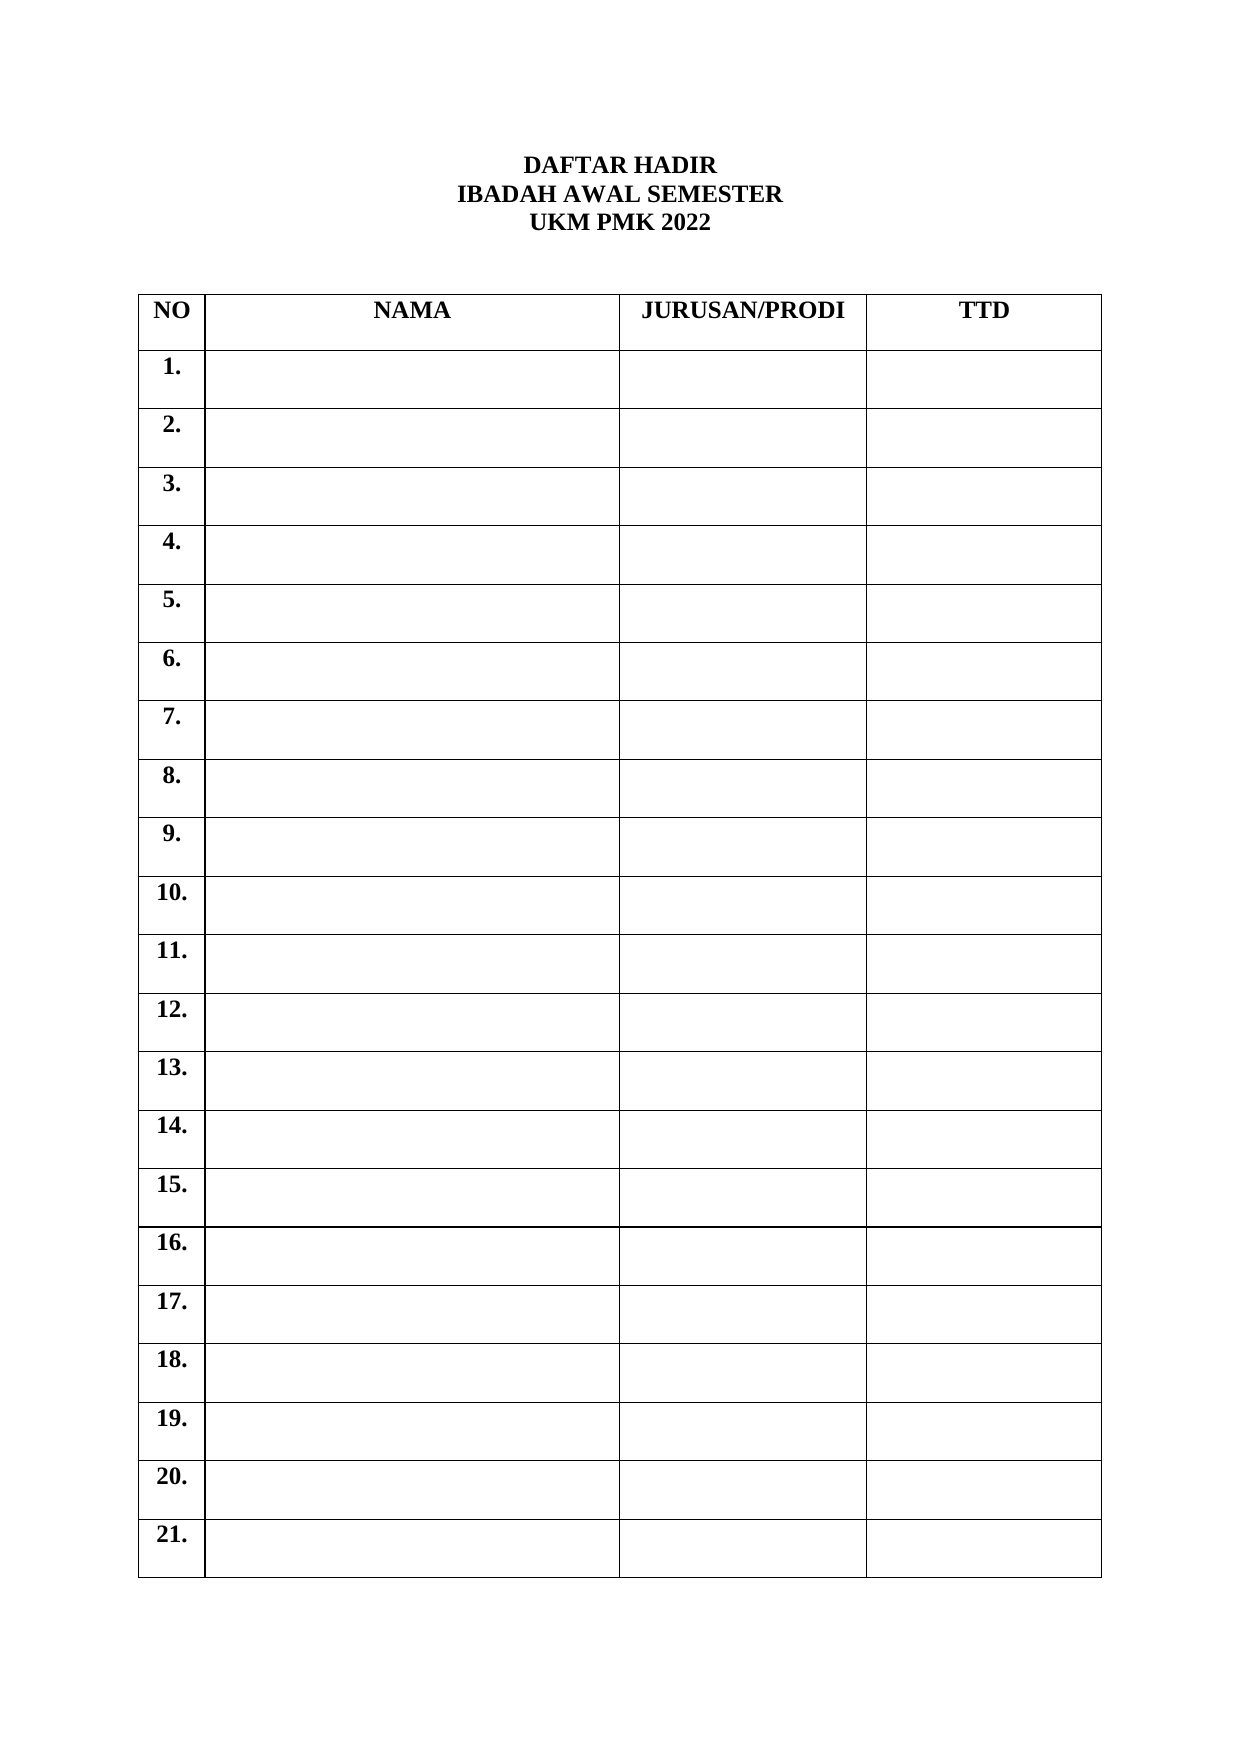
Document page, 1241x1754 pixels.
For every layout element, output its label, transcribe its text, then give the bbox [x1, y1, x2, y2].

table_cell 7. [139, 701, 204, 759]
table_cell 5. [139, 585, 204, 642]
table_cell [620, 585, 866, 642]
table_cell [620, 643, 866, 700]
table_cell [206, 526, 619, 583]
table_cell [620, 1228, 866, 1285]
table_cell [867, 760, 1101, 817]
table_cell [867, 818, 1101, 876]
table_cell 15. [139, 1169, 204, 1226]
table_cell [620, 1403, 866, 1460]
table_cell 18. [139, 1344, 204, 1402]
table_cell [867, 1169, 1101, 1226]
table_cell 1. [139, 351, 204, 408]
table_cell [620, 701, 866, 759]
table_cell [620, 351, 866, 408]
table_cell [206, 701, 619, 759]
table_cell [206, 1403, 619, 1460]
table_cell [206, 935, 619, 993]
table_cell [867, 585, 1101, 642]
table_cell [206, 1520, 619, 1577]
table_cell 20. [139, 1461, 204, 1518]
table_cell [206, 585, 619, 642]
table_cell [620, 409, 866, 467]
table_cell [867, 1228, 1101, 1285]
table_cell [867, 994, 1101, 1051]
table_cell [867, 1052, 1101, 1109]
text IBADAH AWAL SEMESTER [150, 179, 1090, 207]
table_cell [620, 468, 866, 525]
table_cell [620, 1052, 866, 1109]
text UKM PMK 2022 [150, 207, 1090, 236]
text DAFTAR HADIR [150, 150, 1090, 179]
table_cell [620, 935, 866, 993]
table_cell [867, 643, 1101, 700]
table_cell [620, 994, 866, 1051]
table_cell 6. [139, 643, 204, 700]
table_cell 16. [139, 1228, 204, 1285]
table_cell [206, 468, 619, 525]
table_cell [206, 1052, 619, 1109]
table_cell 8. [139, 760, 204, 817]
table_cell 9. [139, 818, 204, 876]
table_cell [206, 409, 619, 467]
table_cell [206, 1344, 619, 1402]
table_header NO [139, 295, 204, 350]
table_cell 3. [139, 468, 204, 525]
table_cell 10. [139, 877, 204, 934]
table_cell [620, 1111, 866, 1168]
table_cell [620, 1344, 866, 1402]
table_cell 17. [139, 1286, 204, 1343]
table_cell [206, 351, 619, 408]
table_cell [206, 1461, 619, 1518]
table_cell [206, 818, 619, 876]
table_cell [867, 701, 1101, 759]
table_cell 14. [139, 1111, 204, 1168]
table_cell [867, 877, 1101, 934]
table_header NAMA [206, 295, 619, 350]
table_cell [206, 760, 619, 817]
table_cell [620, 760, 866, 817]
table_cell [867, 1111, 1101, 1168]
table_cell [620, 1520, 866, 1577]
table_cell 21. [139, 1520, 204, 1577]
table_cell [620, 526, 866, 583]
table_cell [620, 1461, 866, 1518]
table_cell [206, 1111, 619, 1168]
table_cell [206, 1228, 619, 1285]
table_cell [206, 877, 619, 934]
table_cell [206, 1169, 619, 1226]
table_cell [867, 935, 1101, 993]
table_cell [620, 1286, 866, 1343]
table_cell 12. [139, 994, 204, 1051]
table_cell [867, 526, 1101, 583]
table_cell 11. [139, 935, 204, 993]
table_header JURUSAN/PRODI [620, 295, 866, 350]
table_cell [206, 1286, 619, 1343]
table_cell [620, 1169, 866, 1226]
table_cell [867, 1344, 1101, 1402]
table_header TTD [867, 295, 1101, 350]
table_cell [620, 818, 866, 876]
table_cell [620, 877, 866, 934]
table_cell 13. [139, 1052, 204, 1109]
table_cell 2. [139, 409, 204, 467]
table_cell 19. [139, 1403, 204, 1460]
table_cell [867, 1520, 1101, 1577]
table_cell [867, 409, 1101, 467]
table_cell [867, 1403, 1101, 1460]
table_cell [867, 1461, 1101, 1518]
table_cell 4. [139, 526, 204, 583]
table_cell [867, 351, 1101, 408]
table_cell [206, 643, 619, 700]
table_cell [867, 468, 1101, 525]
table_cell [206, 994, 619, 1051]
table_cell [867, 1286, 1101, 1343]
